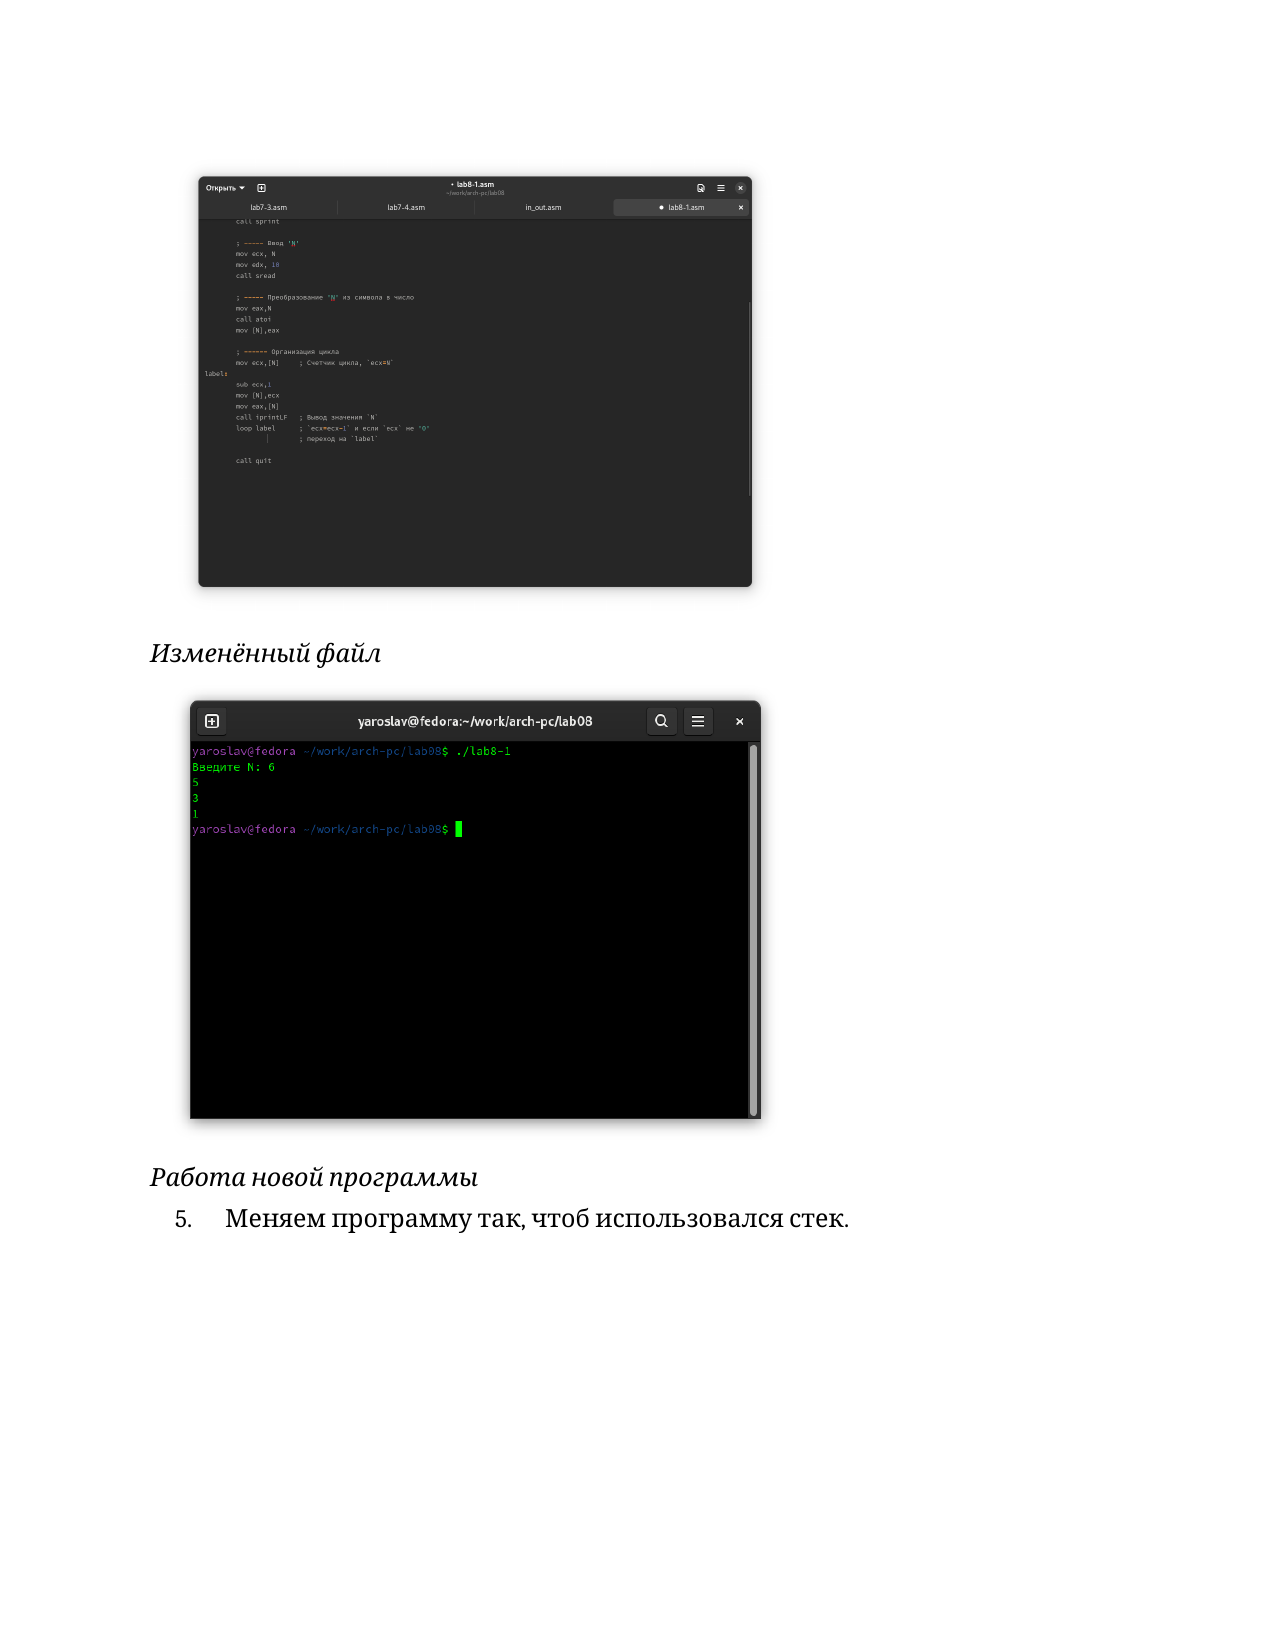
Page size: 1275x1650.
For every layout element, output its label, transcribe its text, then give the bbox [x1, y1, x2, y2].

picture [168, 681, 782, 1143]
list Меняем программу так, чтоб использовался стек. [175, 1205, 1125, 1233]
text Работа новой программы [150, 1163, 1125, 1192]
text Изменённый файл [150, 640, 1125, 669]
picture [168, 150, 782, 620]
